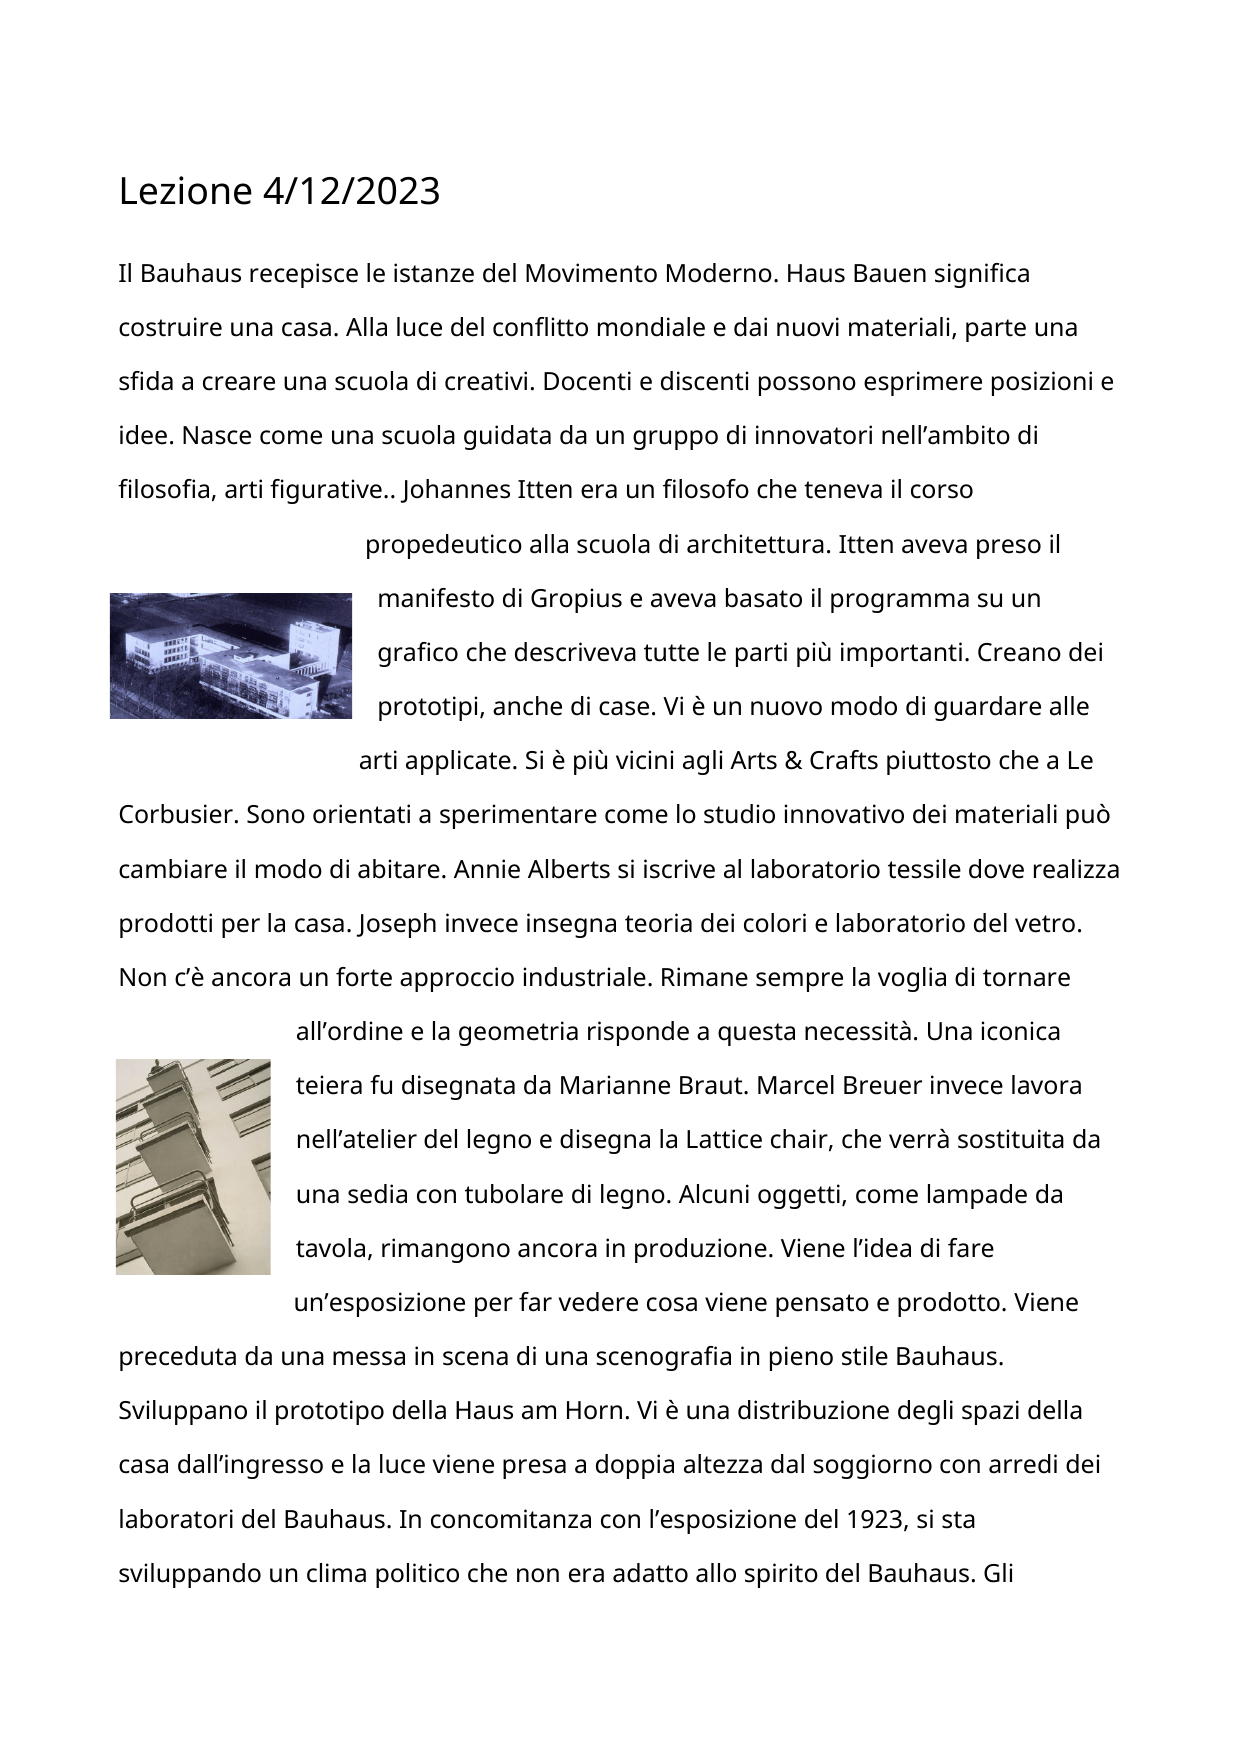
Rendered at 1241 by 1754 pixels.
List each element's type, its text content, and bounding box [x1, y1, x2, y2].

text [118, 256, 1122, 1601]
picture [108, 593, 352, 719]
picture [114, 1059, 271, 1272]
text Lezione 4/12/2023 [118, 164, 1122, 226]
